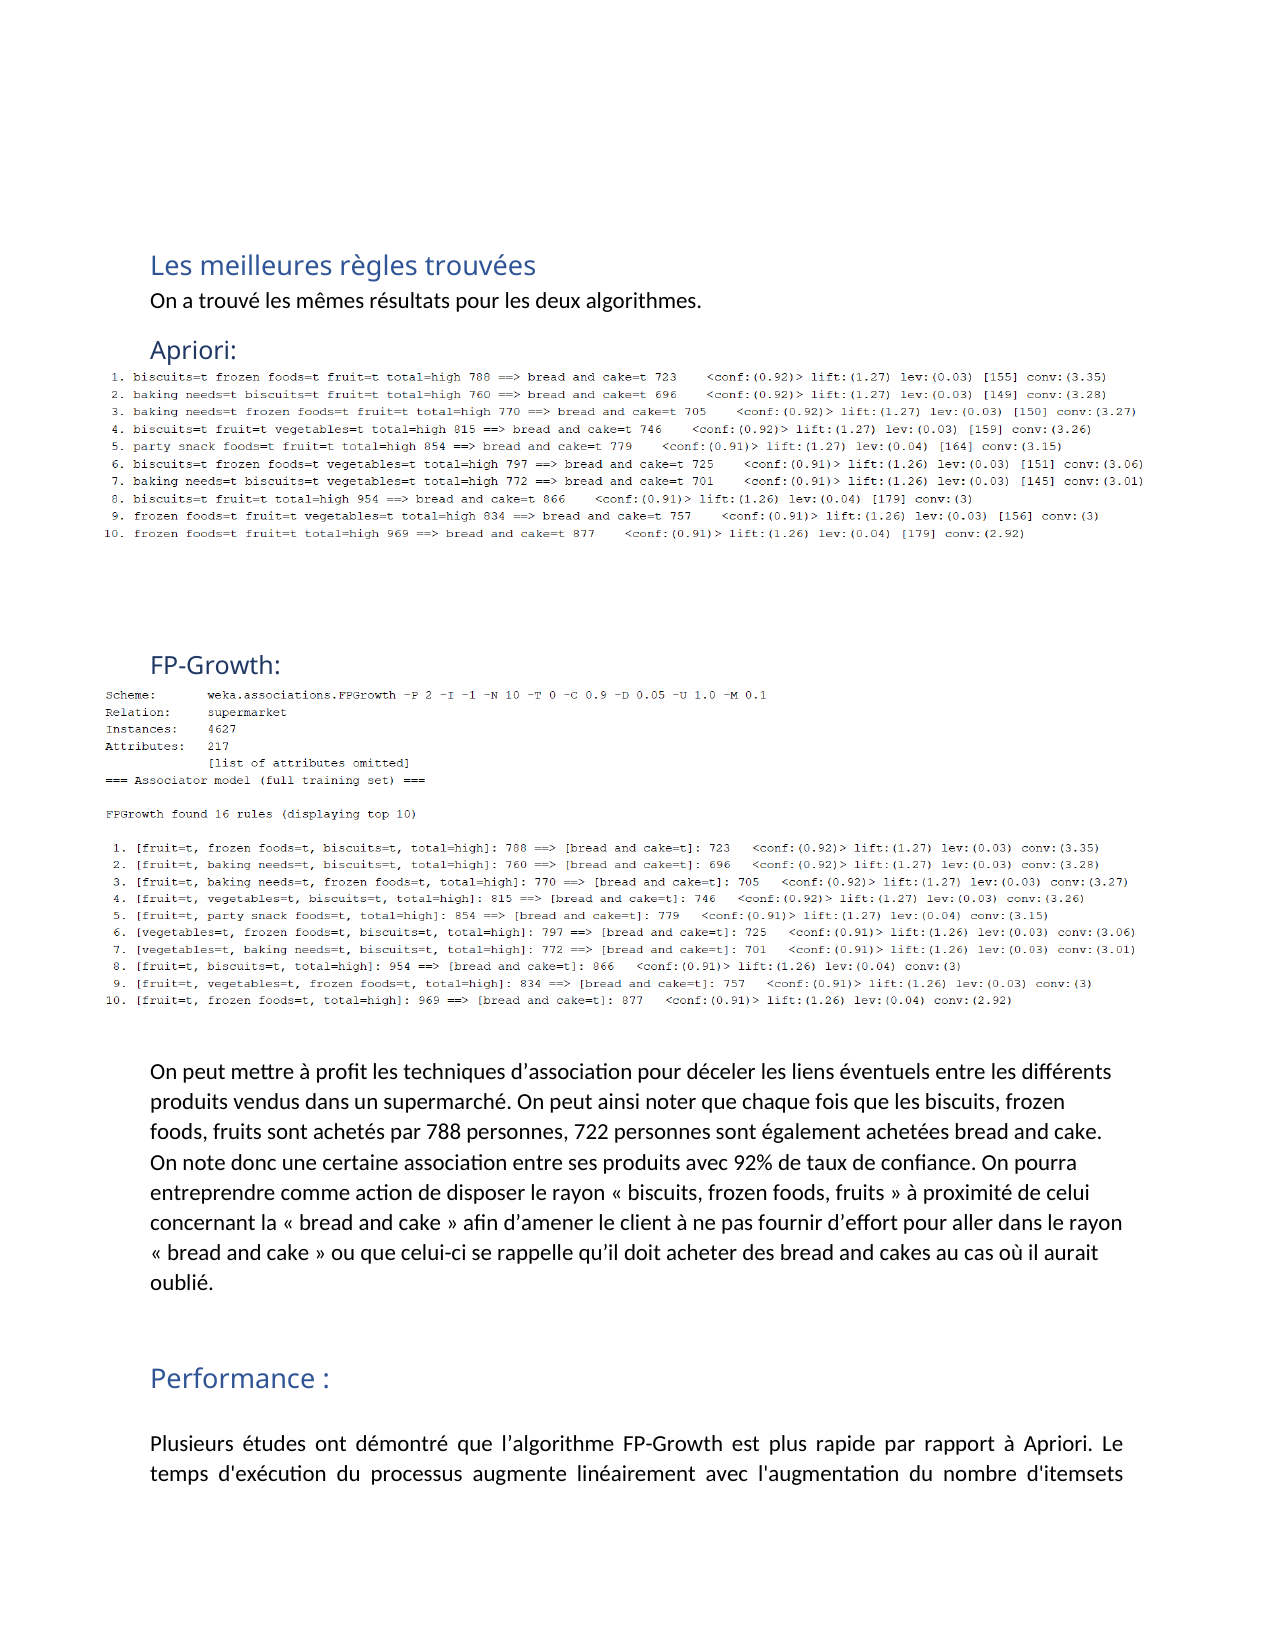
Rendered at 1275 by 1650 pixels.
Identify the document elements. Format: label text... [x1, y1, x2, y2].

picture [104, 689, 1137, 1006]
subtitle FP-Growth: [150, 647, 1125, 681]
subtitle Apriori: [150, 333, 1125, 367]
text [150, 1429, 1125, 1487]
subtitle Les meilleures règles trouvées [150, 246, 1125, 283]
picture [104, 370, 1144, 543]
text On peut mettre à profit les techniques d’association pour déceler les liens éventuels entre les différents produits vendus dans un supermarché. On peut ainsi noter que chaque fois que les biscuits, frozen foods, fruits sont achetés par 788 personnes, 722 personnes sont également achetées bread and cake. On note donc une certaine association entre ses produits avec 92% de taux de confiance. On pourra entreprendre comme action de disposer le rayon « biscuits, frozen foods, fruits » à proximité de celui concernant la « bread and cake » afin d’amener le client à ne pas fournir d’effort pour aller dans le rayon « bread and cake » ou que celui-ci se rappelle qu’il doit acheter des bread and cakes au cas où il aurait oublié. [150, 1057, 1125, 1296]
text On a trouvé les mêmes résultats pour les deux algorithmes. [150, 286, 1125, 314]
subtitle Performance : [150, 1359, 1125, 1396]
